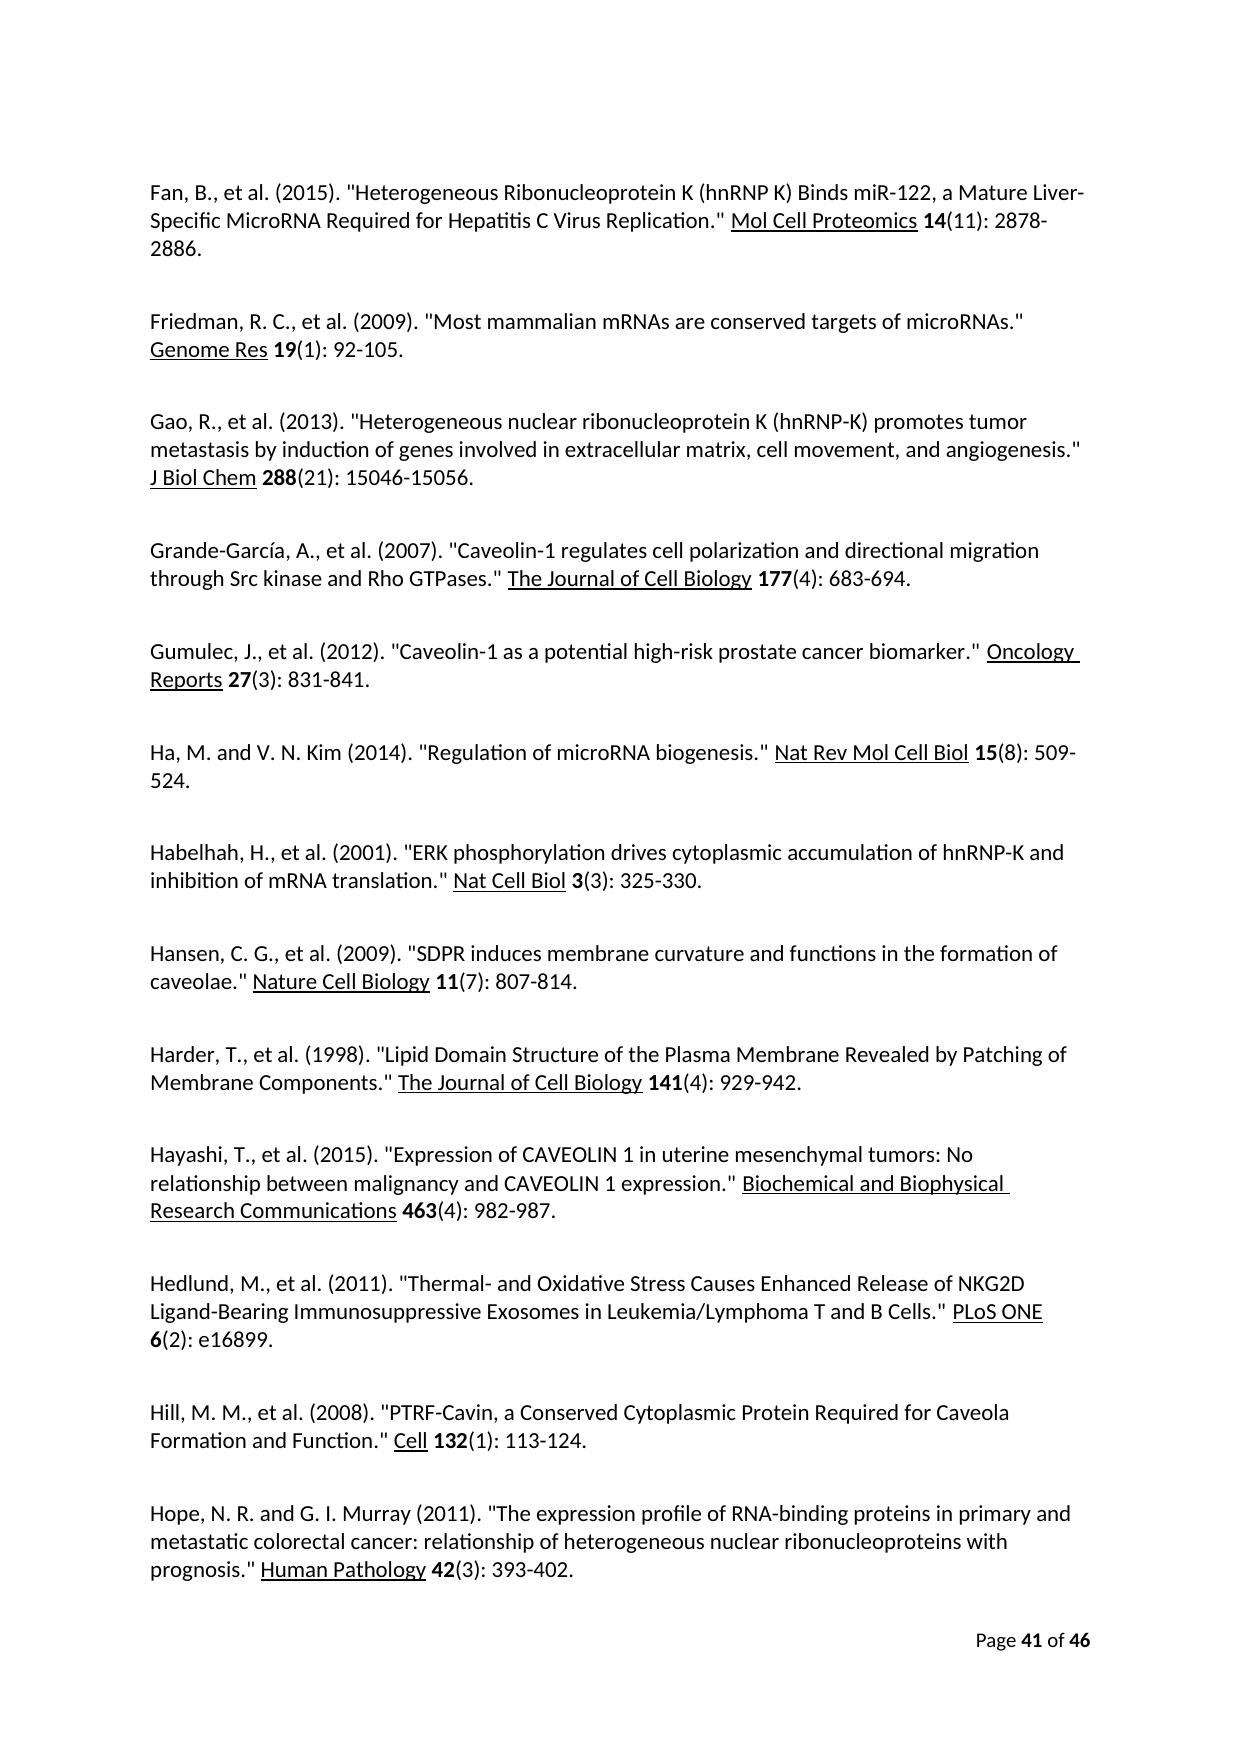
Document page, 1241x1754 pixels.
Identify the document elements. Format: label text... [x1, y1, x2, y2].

text Grande-García, A., et al. (2007). "Caveolin-1 regulates cell polarization and directional migration through Src kinase and Rho GTPases." The Journal of Cell Biology 177(4): 683-694. [150, 536, 1090, 592]
text Habelhah, H., et al. (2001). "ERK phosphorylation drives cytoplasmic accumulation of hnRNP-K and inhibition of mRNA translation." Nat Cell Biol 3(3): 325-330. [150, 838, 1090, 894]
text Fan, B., et al. (2015). "Heterogeneous Ribonucleoprotein K (hnRNP K) Binds miR-122, a Mature Liver-Specific MicroRNA Required for Hepatitis C Virus Replication." Mol Cell Proteomics 14(11): 2878-2886. [150, 178, 1090, 262]
text Gao, R., et al. (2013). "Heterogeneous nuclear ribonucleoprotein K (hnRNP-K) promotes tumor metastasis by induction of genes involved in extracellular matrix, cell movement, and angiogenesis." J Biol Chem 288(21): 15046-15056. [150, 407, 1090, 492]
text Hayashi, T., et al. (2015). "Expression of CAVEOLIN 1 in uterine mesenchymal tumors: No relationship between malignancy and CAVEOLIN 1 expression." Biochemical and Biophysical Research Communications 463(4): 982-987. [150, 1141, 1090, 1225]
text Hope, N. R. and G. I. Murray (2011). "The expression profile of RNA-binding proteins in primary and metastatic colorectal cancer: relationship of heterogeneous nuclear ribonucleoproteins with prognosis." Human Pathology 42(3): 393-402. [150, 1499, 1090, 1583]
text Friedman, R. C., et al. (2009). "Most mammalian mRNAs are conserved targets of microRNAs." Genome Res 19(1): 92-105. [150, 307, 1090, 363]
text Hedlund, M., et al. (2011). "Thermal- and Oxidative Stress Causes Enhanced Release of NKG2D Ligand-Bearing Immunosuppressive Exosomes in Leukemia/Lymphoma T and B Cells." PLoS ONE 6(2): e16899. [150, 1269, 1090, 1353]
text Hansen, C. G., et al. (2009). "SDPR induces membrane curvature and functions in the formation of caveolae." Nature Cell Biology 11(7): 807-814. [150, 939, 1090, 995]
text Gumulec, J., et al. (2012). "Caveolin-1 as a potential high-risk prostate cancer biomarker." Oncology Reports 27(3): 831-841. [150, 637, 1090, 693]
text Hill, M. M., et al. (2008). "PTRF-Cavin, a Conserved Cytoplasmic Protein Required for Caveola Formation and Function." Cell 132(1): 113-124. [150, 1398, 1090, 1454]
text Harder, T., et al. (1998). "Lipid Domain Structure of the Plasma Membrane Revealed by Patching of Membrane Components." The Journal of Cell Biology 141(4): 929-942. [150, 1040, 1090, 1096]
text Ha, M. and V. N. Kim (2014). "Regulation of microRNA biogenesis." Nat Rev Mol Cell Biol 15(8): 509-524. [150, 738, 1090, 794]
